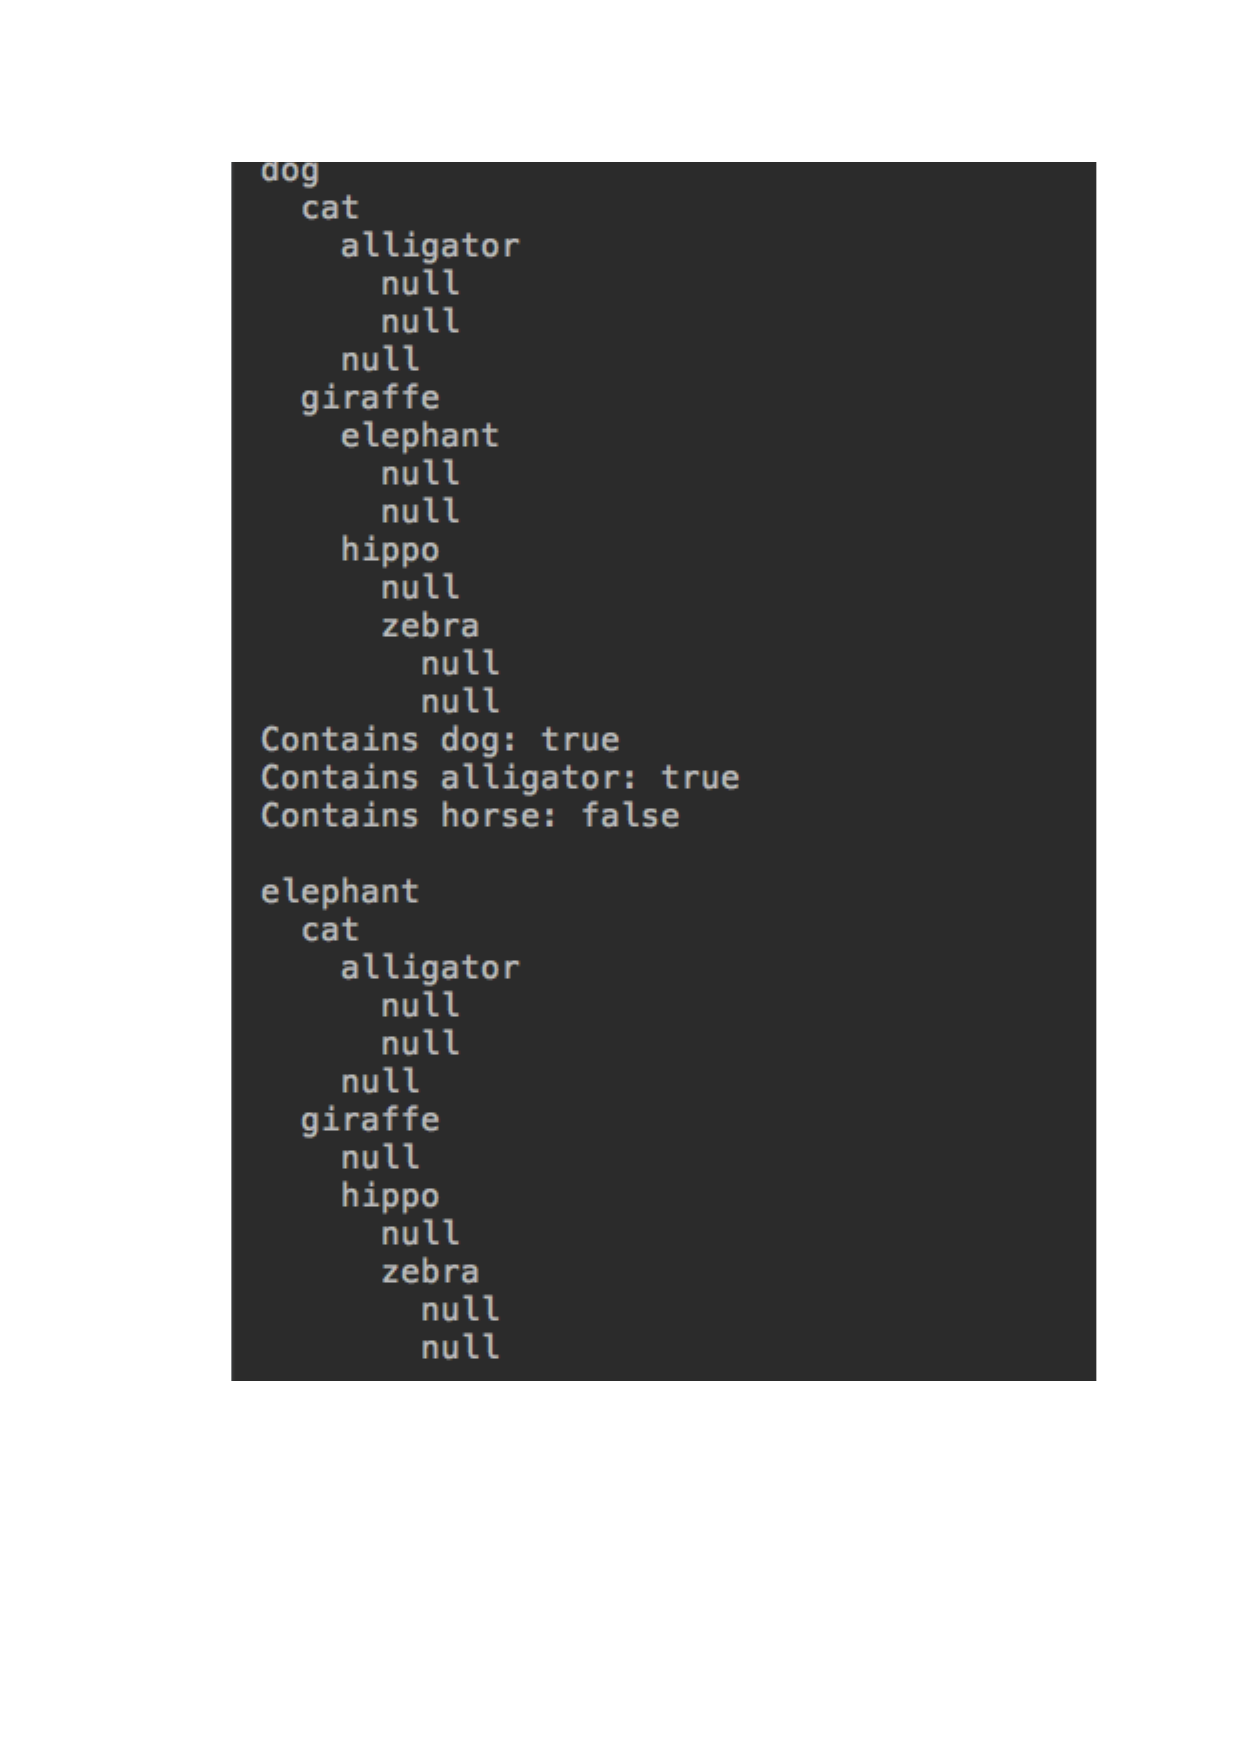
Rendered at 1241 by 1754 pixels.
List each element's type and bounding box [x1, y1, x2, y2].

picture [231, 162, 1097, 1381]
